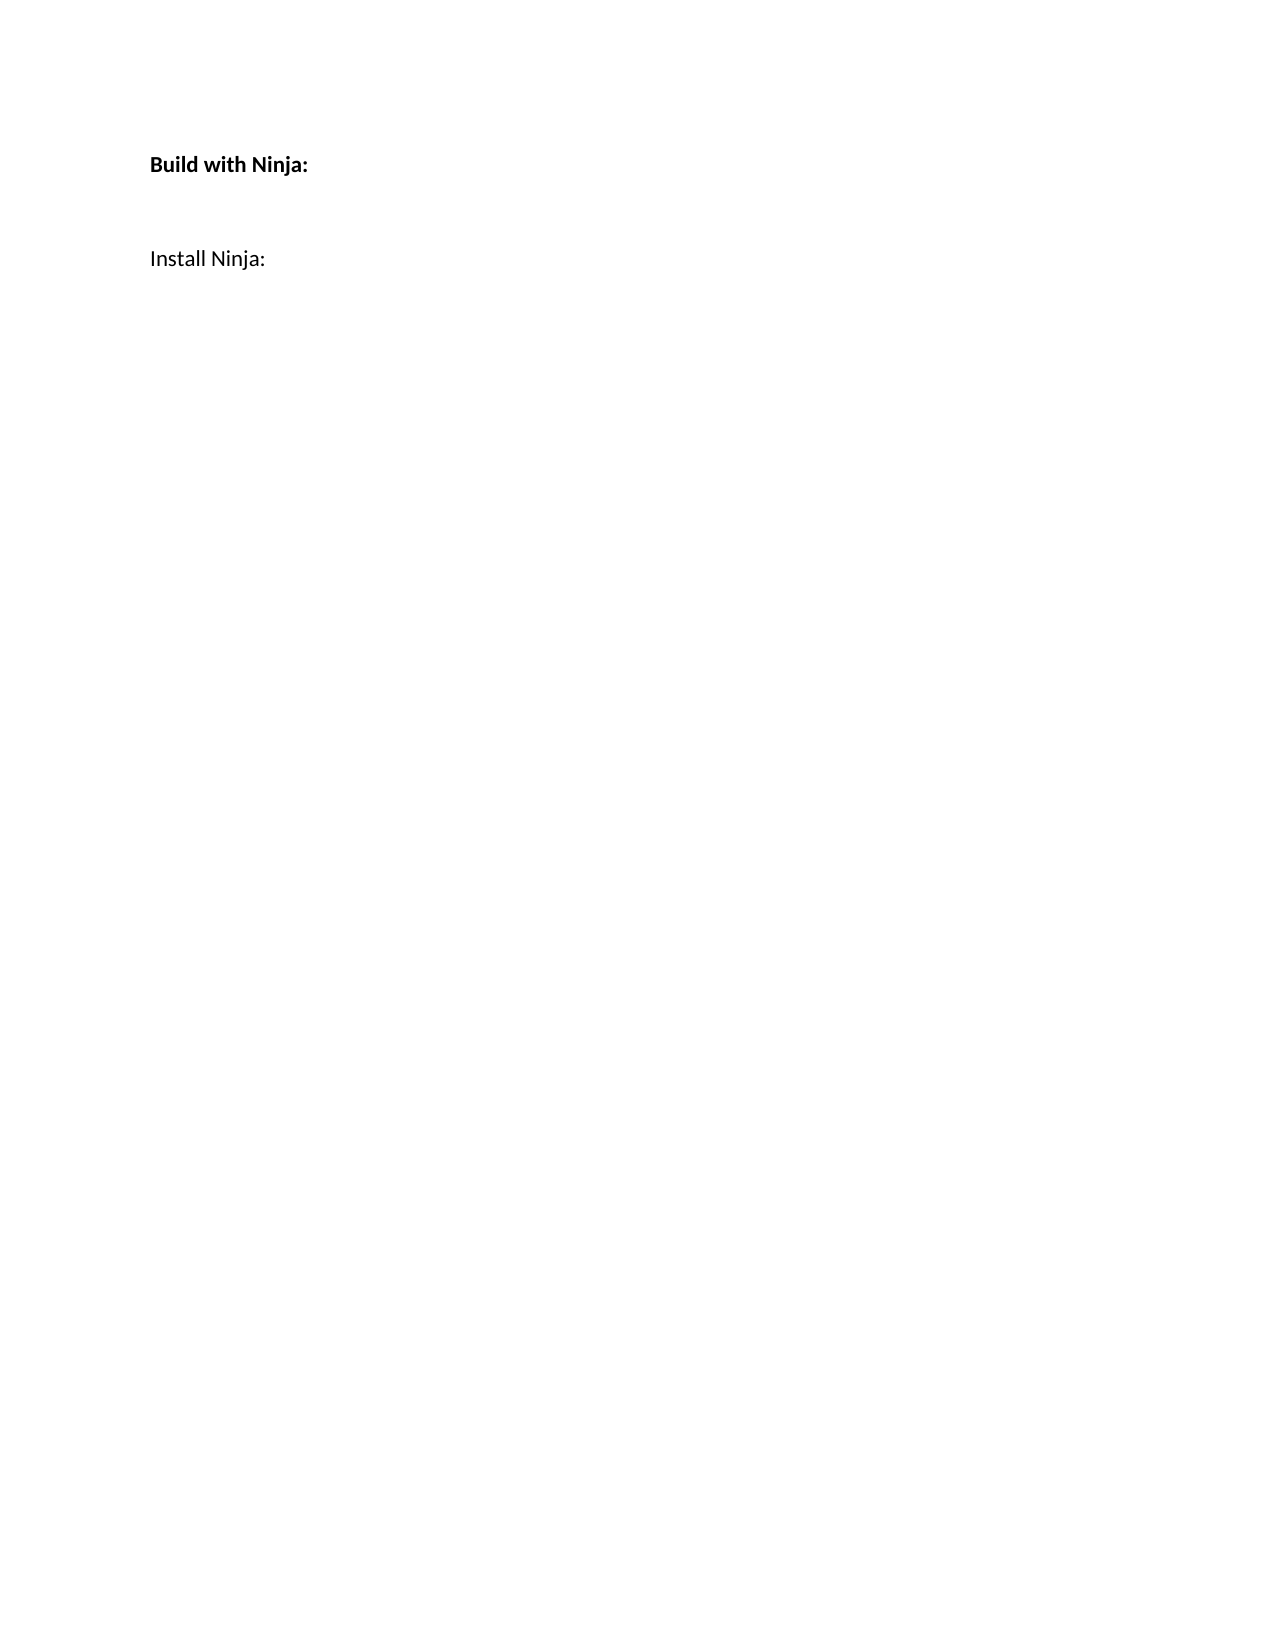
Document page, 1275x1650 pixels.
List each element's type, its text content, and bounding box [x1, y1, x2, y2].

text Build with Ninja: [150, 150, 1125, 178]
text Install Ninja: [150, 244, 1125, 272]
